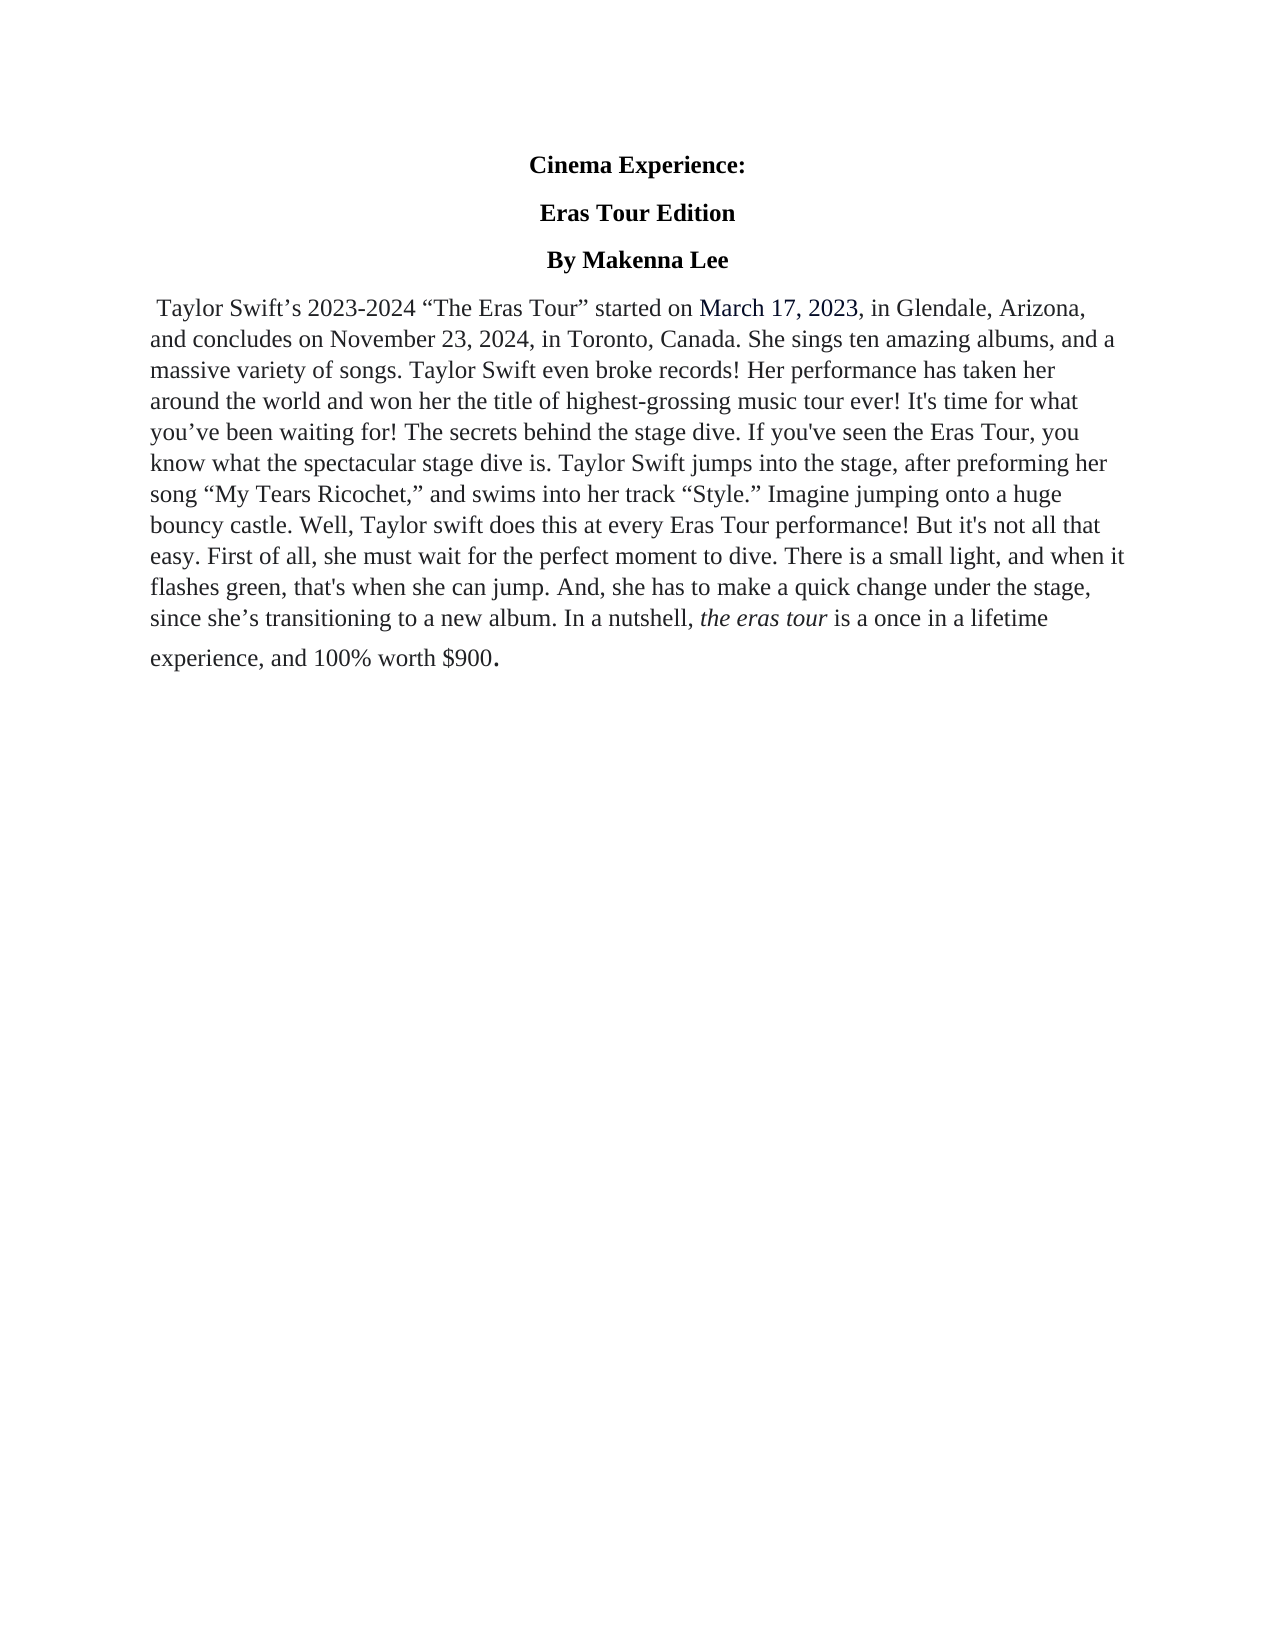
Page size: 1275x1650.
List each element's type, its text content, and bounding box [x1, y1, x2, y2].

text By Makenna Lee [150, 245, 1125, 274]
text Eras Tour Edition [150, 198, 1125, 226]
text Cinema Experience: [150, 150, 1125, 179]
text Taylor Swift’s 2023-2024 “The Eras Tour” started on March 17, 2023, in Glendale, Arizona, and concludes on November 23, 2024, in Toronto, Canada. She sings ten amazing albums, and a massive variety of songs. Taylor Swift even broke records! Her performance has taken her around the world and won her the title of highest-grossing music tour ever! It's time for what you’ve been waiting for! The secrets behind the stage dive. If you've seen the Eras Tour, you know what the spectacular stage dive is. Taylor Swift jumps into the stage, after preforming her song “My Tears Ricochet,” and swims into her track “Style.” Imagine jumping onto a huge bouncy castle. Well, Taylor swift does this at every Eras Tour performance! But it's not all that easy. First of all, she must wait for the perfect moment to dive. There is a small light, and when it flashes green, that's when she can jump. And, she has to make a quick change under the stage, since she’s transitioning to a new album. In a nutshell, the eras tour is a once in a lifetime experience, and 100% worth $900. [150, 293, 1125, 675]
